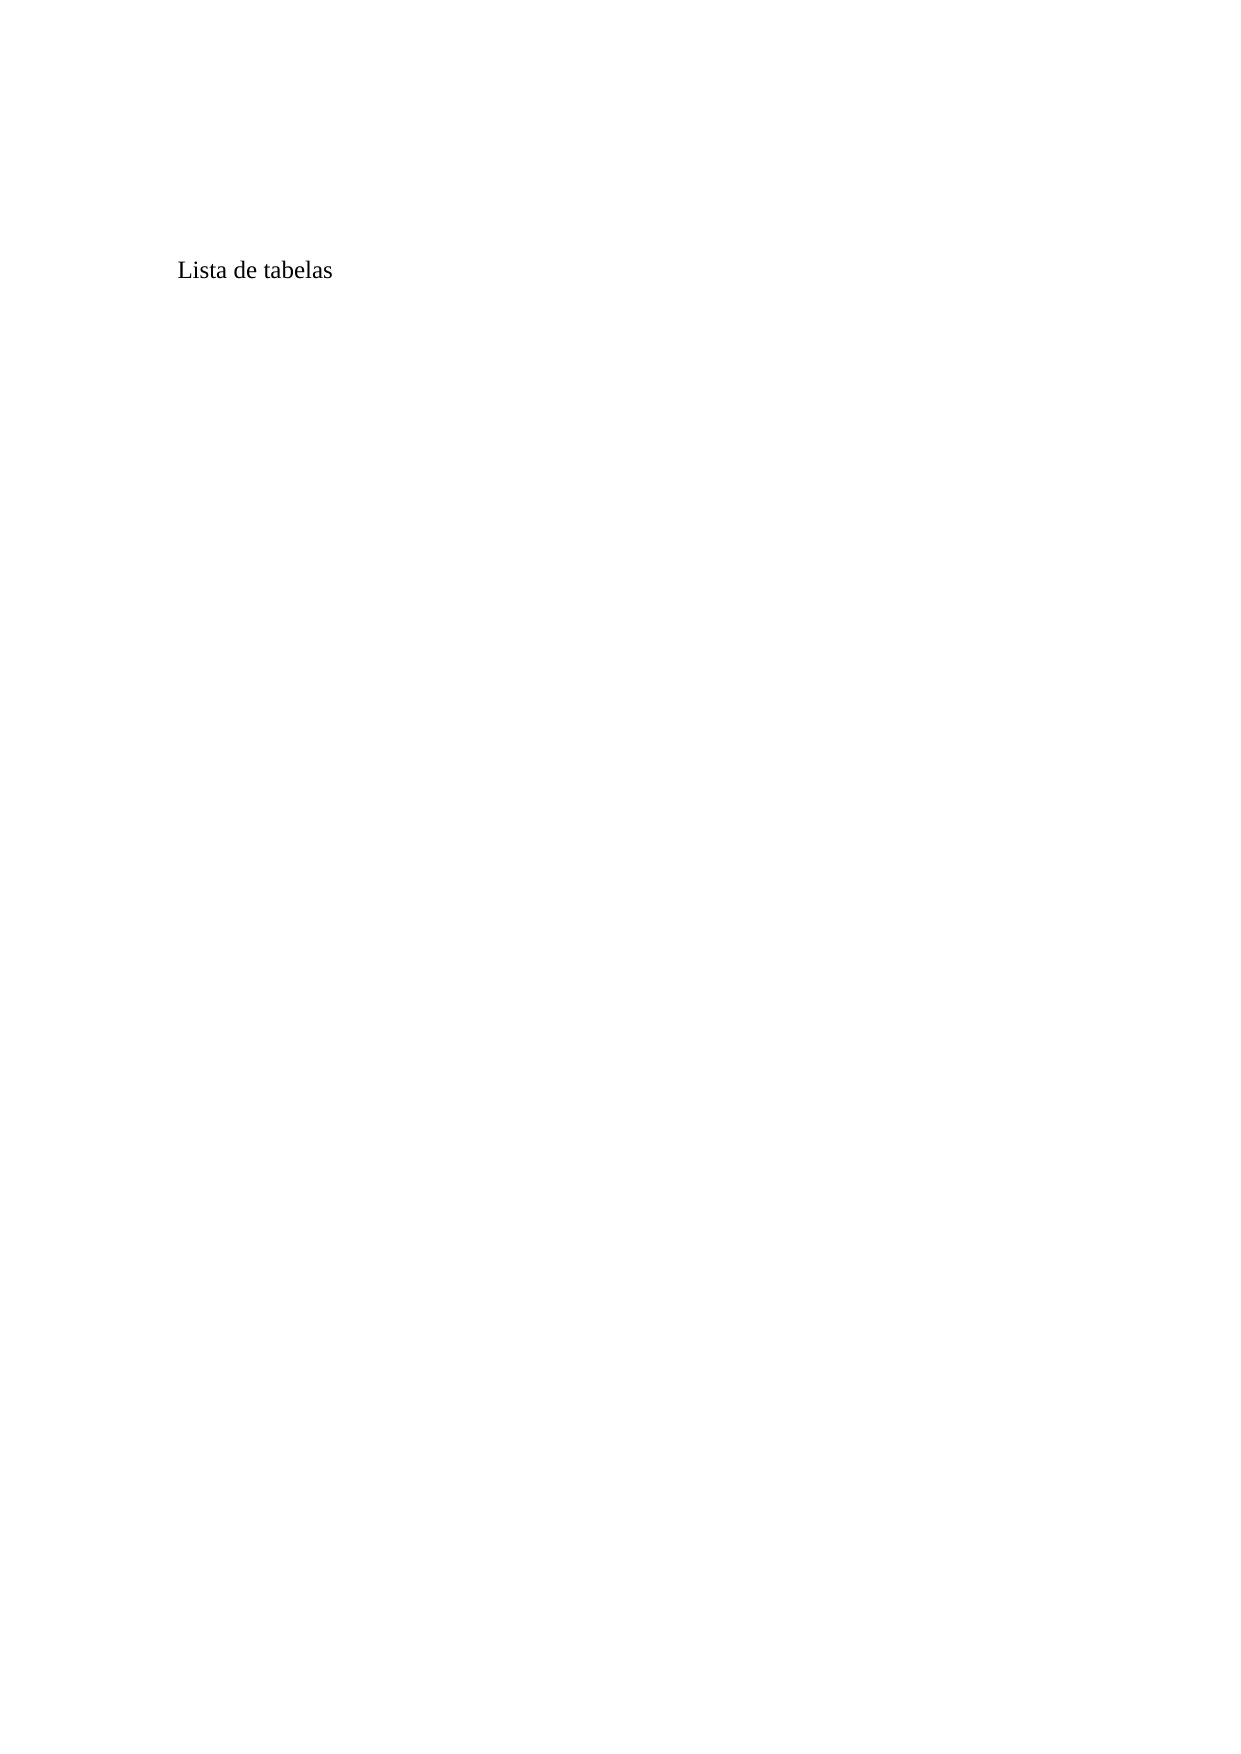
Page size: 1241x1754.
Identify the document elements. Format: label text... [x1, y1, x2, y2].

text Lista de tabelas [177, 255, 1063, 284]
